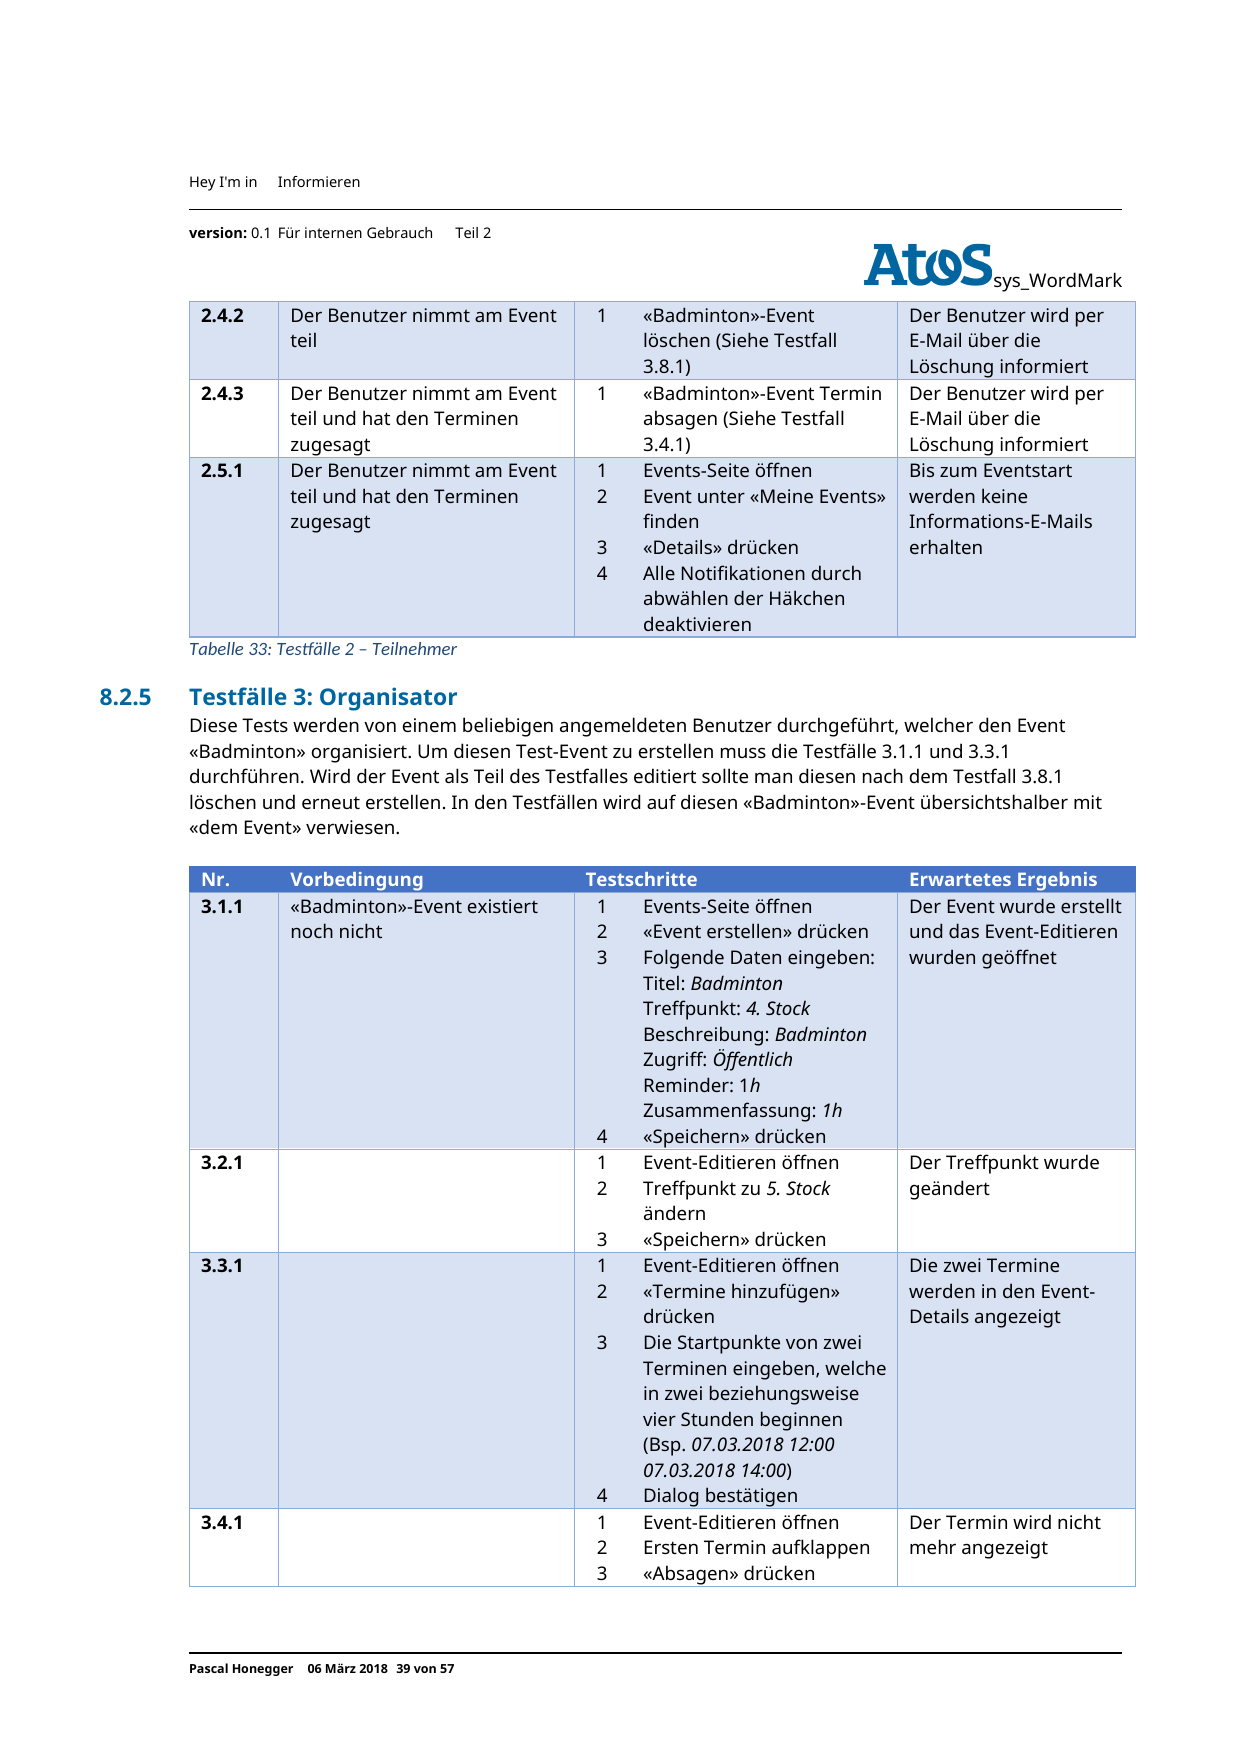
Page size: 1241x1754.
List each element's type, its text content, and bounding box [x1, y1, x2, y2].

table_cell Der Termin wird nicht mehr angezeigt [898, 1509, 1135, 1586]
table_cell «Badminton»-Event existiert noch nicht [279, 893, 574, 1148]
table_cell 2.4.2 [190, 302, 278, 379]
subtitle Testfälle 3: Organisator [152, 681, 1122, 712]
table_cell 2.4.3 [190, 380, 278, 457]
table_cell Der Benutzer nimmt am Event teil und hat den Terminen zugesagt [279, 380, 574, 457]
table_cell 2.5.1 [190, 458, 278, 636]
picture [862, 242, 993, 287]
table_cell Der Event wurde erstellt und das Event-Editieren wurden geöffnet [898, 893, 1135, 1148]
table_cell 3.3.1 [190, 1253, 278, 1508]
table_cell Der Treffpunkt wurde geändert [898, 1150, 1135, 1252]
table_cell [279, 1509, 574, 1586]
table_cell 3.1.1 [190, 893, 278, 1148]
table_cell [575, 302, 897, 379]
table_cell Der Benutzer wird per E-Mail über die Löschung informiert [898, 380, 1135, 457]
table_cell [575, 1150, 897, 1252]
table_cell 3.2.1 [190, 1150, 278, 1252]
table_header Testschritte [575, 867, 897, 892]
table_cell [575, 893, 897, 1148]
table_cell [575, 1509, 897, 1586]
table_cell [575, 380, 897, 457]
table_header Erwartetes Ergebnis [898, 867, 1135, 892]
table_cell Die zwei Termine werden in den Event-Details angezeigt [898, 1253, 1135, 1508]
text Tabelle 33: Testfälle 2 – Teilnehmer [189, 638, 1122, 660]
table_header Nr. [190, 867, 278, 892]
table_cell Der Benutzer wird per E-Mail über die Löschung informiert [898, 302, 1135, 379]
table_cell Der Benutzer nimmt am Event teil und hat den Terminen zugesagt [279, 458, 574, 636]
table_cell 3.4.1 [190, 1509, 278, 1586]
table_cell Bis zum Eventstart werden keine Informations-E-Mails erhalten [898, 458, 1135, 636]
table_cell Der Benutzer nimmt am Event teil [279, 302, 574, 379]
text Diese Tests werden von einem beliebigen angemeldeten Benutzer durchgeführt, welcher den Event «Badminton» organisiert. Um diesen Test-Event zu erstellen muss die Testfälle 3.1.1 und 3.3.1 durchführen. Wird der Event als Teil des Testfalles editiert sollte man diesen nach dem Testfall 3.8.1 löschen und erneut erstellen. In den Testfällen wird auf diesen «Badminton»-Event übersichtshalber mit «dem Event» verwiesen. [189, 712, 1122, 840]
table_cell [575, 1253, 897, 1508]
table_header Vorbedingung [279, 867, 574, 892]
table_cell [279, 1253, 574, 1508]
table_cell [575, 458, 897, 636]
table_cell [279, 1150, 574, 1252]
